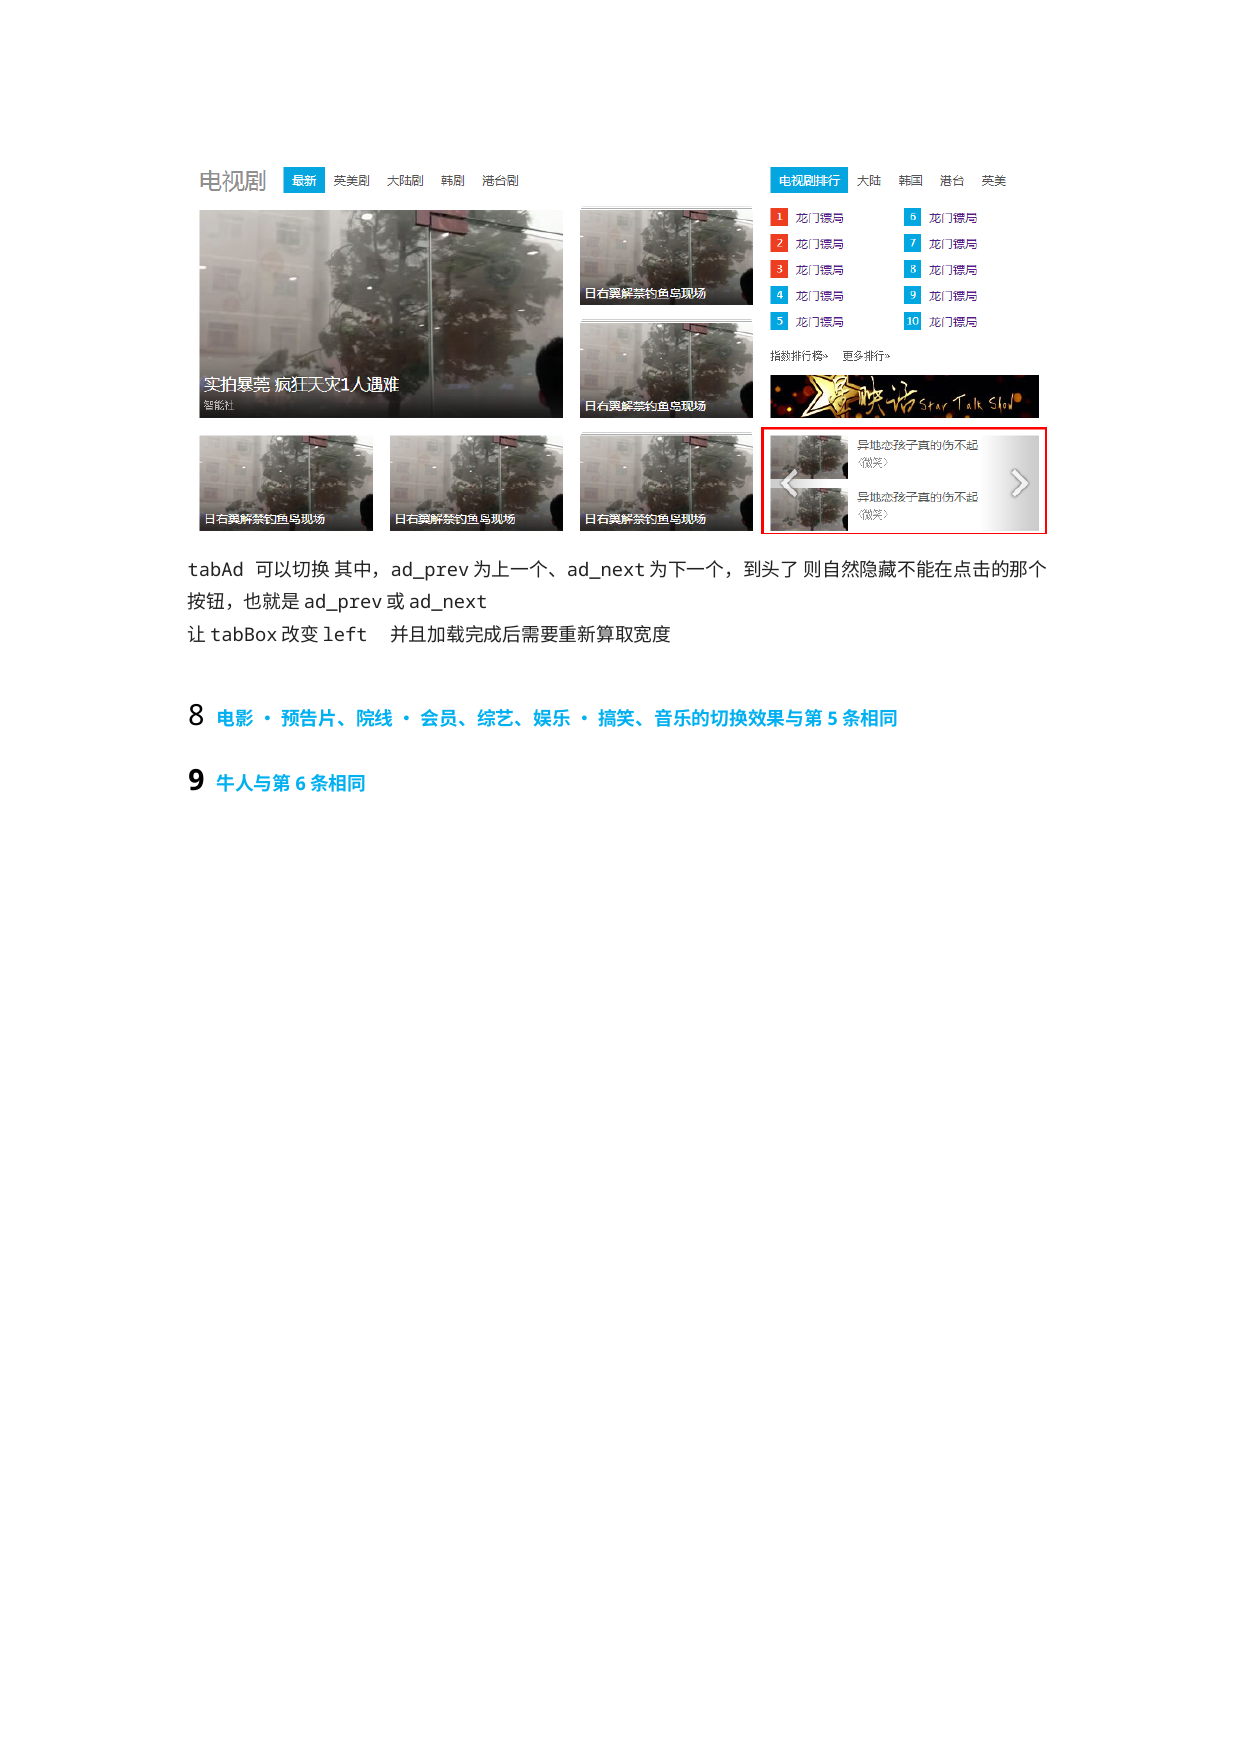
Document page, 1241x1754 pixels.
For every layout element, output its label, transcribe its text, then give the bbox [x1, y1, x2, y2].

text 9 牛人与第6条相同 [187, 747, 1053, 812]
text tabAd 可以切换 其中，ad_prev为上一个、ad_next为下一个，到头了 则自然隐藏不能在点击的那个按钮，也就是ad_prev或ad_next [187, 552, 1053, 617]
text 8 电影 • 预告片、院线 • 会员、综艺、娱乐 • 搞笑、音乐的切换效果与第5条相同 [187, 682, 1053, 747]
picture [187, 162, 1053, 534]
text 让tabBox改变left 并且加载完成后需要重新算取宽度 [187, 617, 1053, 649]
